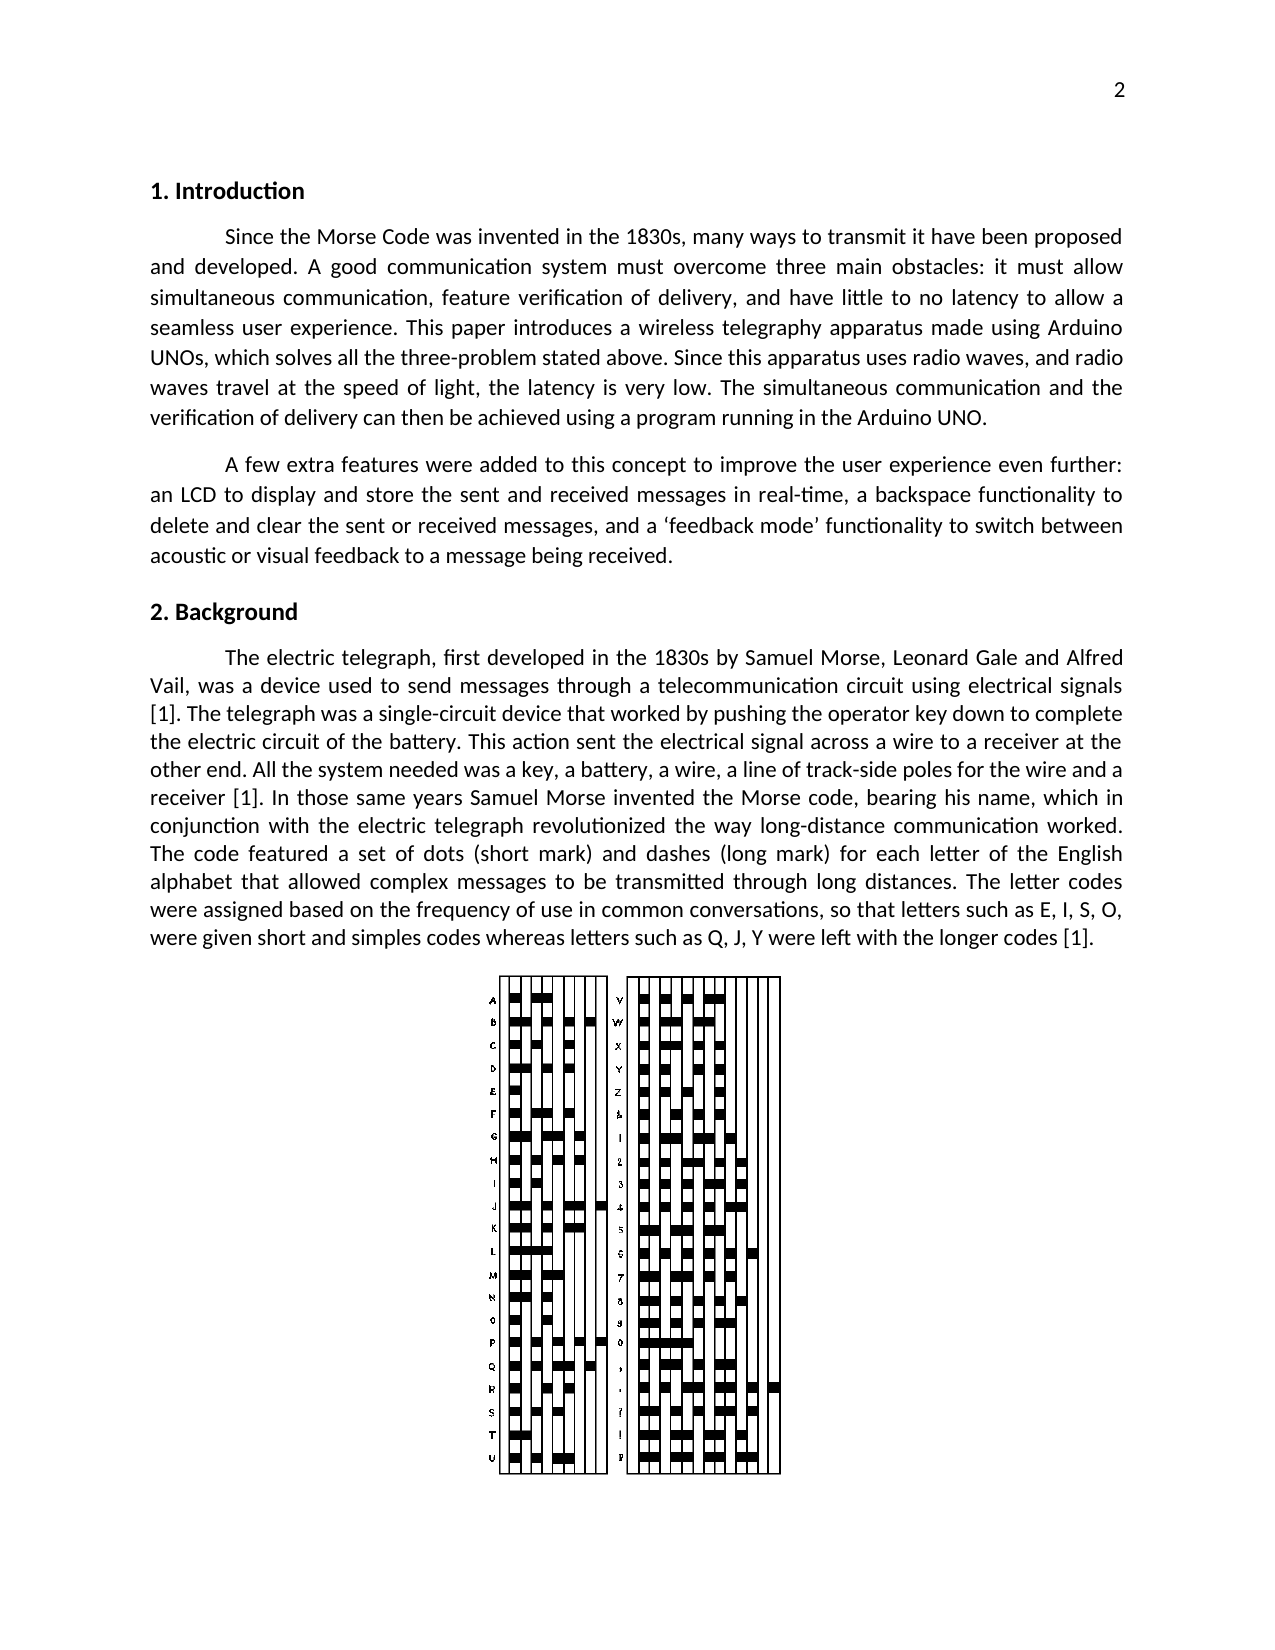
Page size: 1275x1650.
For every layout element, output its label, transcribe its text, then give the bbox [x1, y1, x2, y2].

text A few extra features were added to this concept to improve the user experience even further: an LCD to display and store the sent and received messages in real-time, a backspace functionality to delete and clear the sent or received messages, and a ‘feedback mode’ functionality to switch between acoustic or visual feedback to a message being received. [150, 450, 1125, 569]
text The electric telegraph, first developed in the 1830s by Samuel Morse, Leonard Gale and Alfred Vail, was a device used to send messages through a telecommunication circuit using electrical signals [1]. The telegraph was a single-circuit device that worked by pushing the operator key down to complete the electric circuit of the battery. This action sent the electrical signal across a wire to a receiver at the other end. All the system needed was a key, a battery, a wire, a line of track-side poles for the wire and a receiver [1]. In those same years Samuel Morse invented the Morse code, bearing his name, which in conjunction with the electric telegraph revolutionized the way long-distance communication worked. The code featured a set of dots (short mark) and dashes (long mark) for each letter of the English alphabet that allowed complex messages to be transmitted through long distances. The letter codes were assigned based on the frequency of use in common conversations, so that letters such as E, I, S, O, were given short and simples codes whereas letters such as Q, J, Y were left with the longer codes [1]. [150, 643, 1125, 952]
text 2. Background [150, 596, 1125, 627]
text Since the Morse Code was invented in the 1830s, many ways to transmit it have been proposed and developed. A good communication system must overcome three main obstacles: it must allow simultaneous communication, feature verification of delivery, and have little to no latency to allow a seamless user experience. This paper introduces a wireless telegraphy apparatus made using Arduino UNOs, which solves all the three-problem stated above. Since this apparatus uses radio waves, and radio waves travel at the speed of light, the latency is very low. The simultaneous communication and the verification of delivery can then be achieved using a program running in the Arduino UNO. [150, 222, 1125, 431]
text 1. Introduction [150, 175, 1125, 206]
picture [486, 968, 789, 1482]
